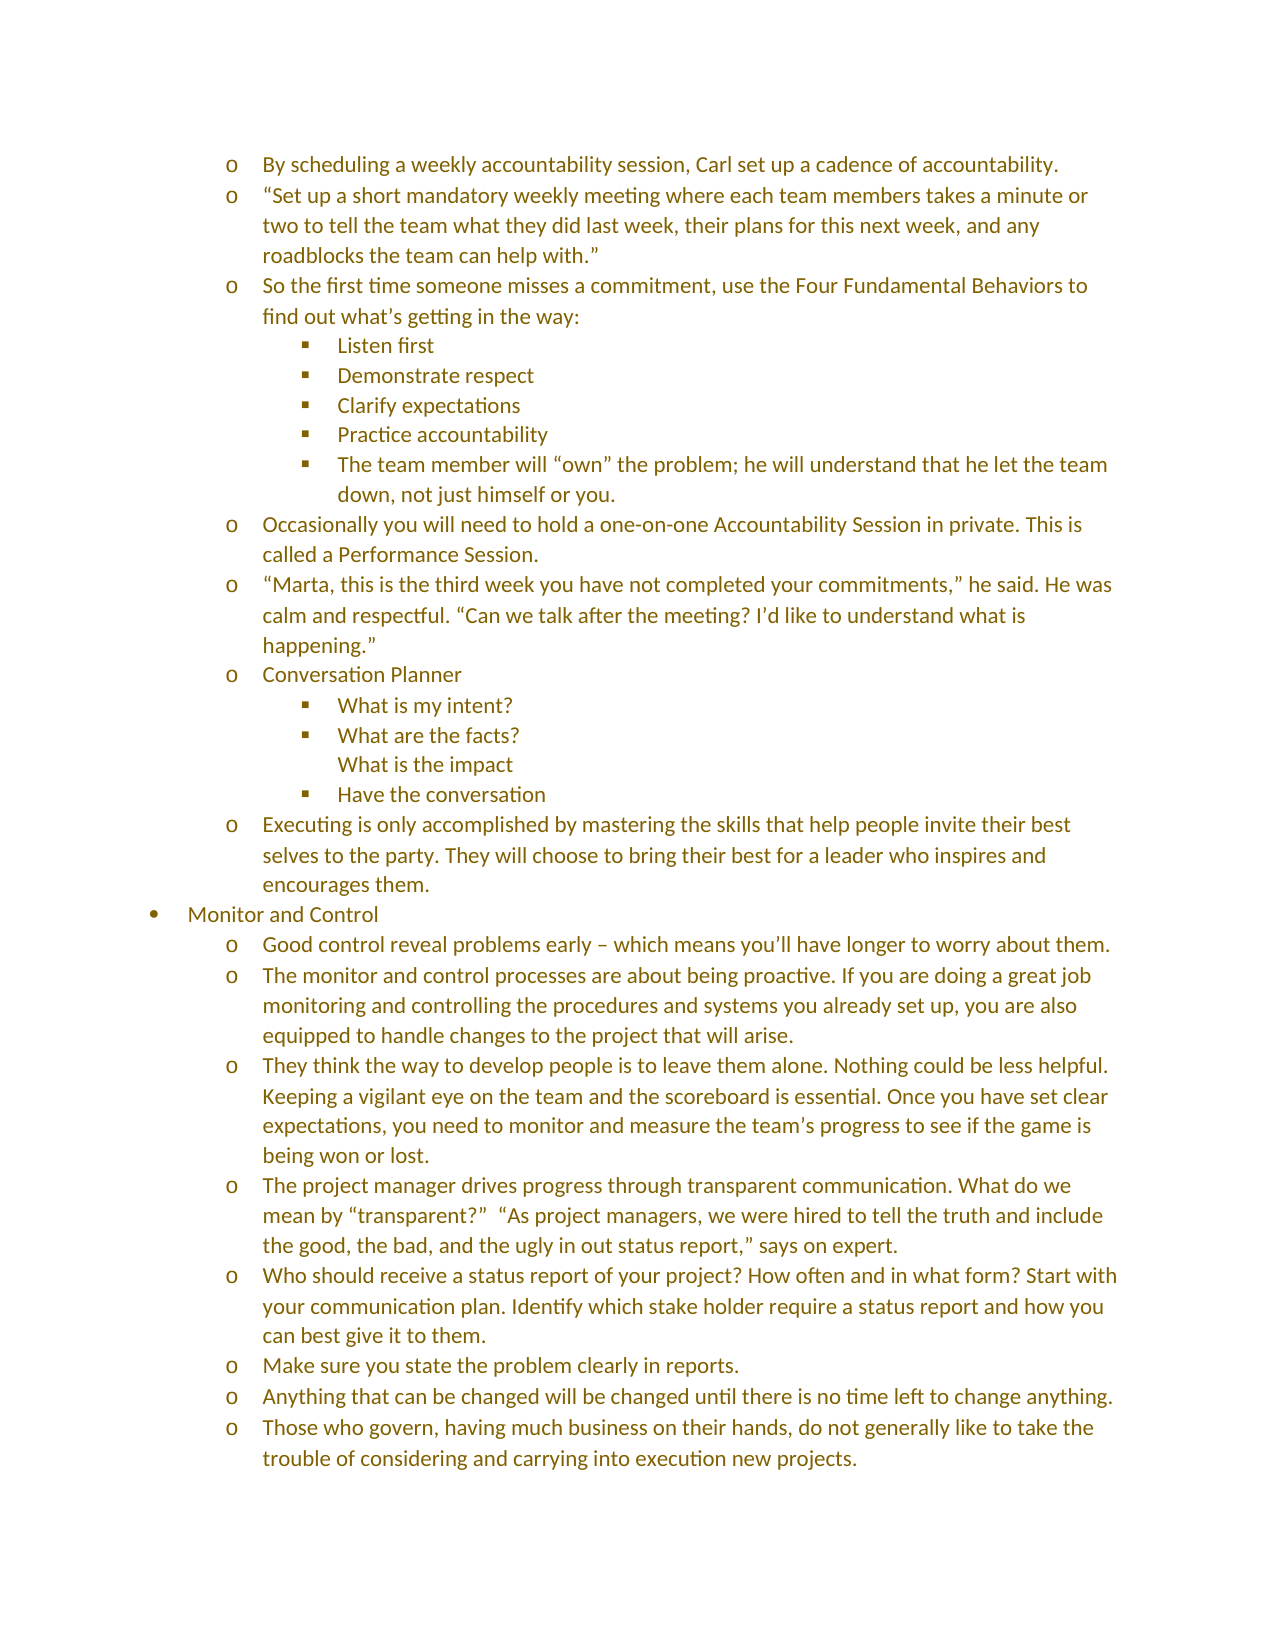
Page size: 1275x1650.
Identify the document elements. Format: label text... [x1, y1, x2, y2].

list Those who govern, having much business on their hands, do not generally like to take the trouble of considering and carrying into execution new projects. [225, 1413, 1125, 1472]
list The project manager drives progress through transparent communication. What do we mean by “transparent?” “As project managers, we were hired to tell the truth and include the good, the bad, and the ugly in out status report,” says on expert. [225, 1171, 1125, 1259]
list “Set up a short mandatory weekly meeting where each team members takes a minute or two to tell the team what they did last week, their plans for this next week, and any roadblocks the team can help with.” [225, 181, 1125, 269]
list Clarify expectations [300, 391, 1125, 419]
list By scheduling a weekly accountability session, Carl set up a cadence of accountability. [225, 150, 1125, 179]
list Conversation Planner [225, 660, 1125, 689]
list Executing is only accomplished by mastering the skills that help people invite their best selves to the party. They will choose to bring their best for a leader who inspires and encourages them. [225, 810, 1125, 898]
list Make sure you state the problem clearly in reports. [225, 1351, 1125, 1380]
list Listen first [300, 332, 1125, 359]
list Monitor and Control [150, 900, 1125, 928]
list “Marta, this is the third week you have not completed your commitments,” he said. He was calm and respectful. “Can we talk after the meeting? I’d like to understand what is happening.” [225, 570, 1125, 659]
list So the first time someone misses a commitment, use the Four Fundamental Behaviors to find out what’s getting in the way: [225, 271, 1125, 330]
list Have the conversation [300, 780, 1125, 808]
list The team member will “own” the problem; he will understand that he let the team down, not just himself or you. [300, 450, 1125, 508]
list The monitor and control processes are about being proactive. If you are doing a great job monitoring and controlling the procedures and systems you already set up, you are also equipped to handle changes to the project that will arise. [225, 961, 1125, 1049]
list What are the facts? What is the impact [300, 721, 1125, 779]
list Who should receive a status report of your project? How often and in what form? Start with your communication plan. Identify which stake holder require a status report and how you can best give it to them. [225, 1261, 1125, 1349]
list What is my intent? [300, 691, 1125, 719]
list Demonstrate respect [300, 361, 1125, 389]
list Occasionally you will need to hold a one-on-one Accountability Session in private. This is called a Performance Session. [225, 510, 1125, 568]
list Practice accountability [300, 421, 1125, 449]
list Good control reveal problems early – which means you’ll have longer to worry about them. [225, 930, 1125, 959]
list They think the way to develop people is to leave them alone. Nothing could be less helpful. Keeping a vigilant eye on the team and the scoreboard is essential. Once you have set clear expectations, you need to monitor and measure the team’s progress to see if the game is being won or lost. [225, 1051, 1125, 1169]
list Anything that can be changed will be changed until there is no time left to change anything. [225, 1382, 1125, 1411]
